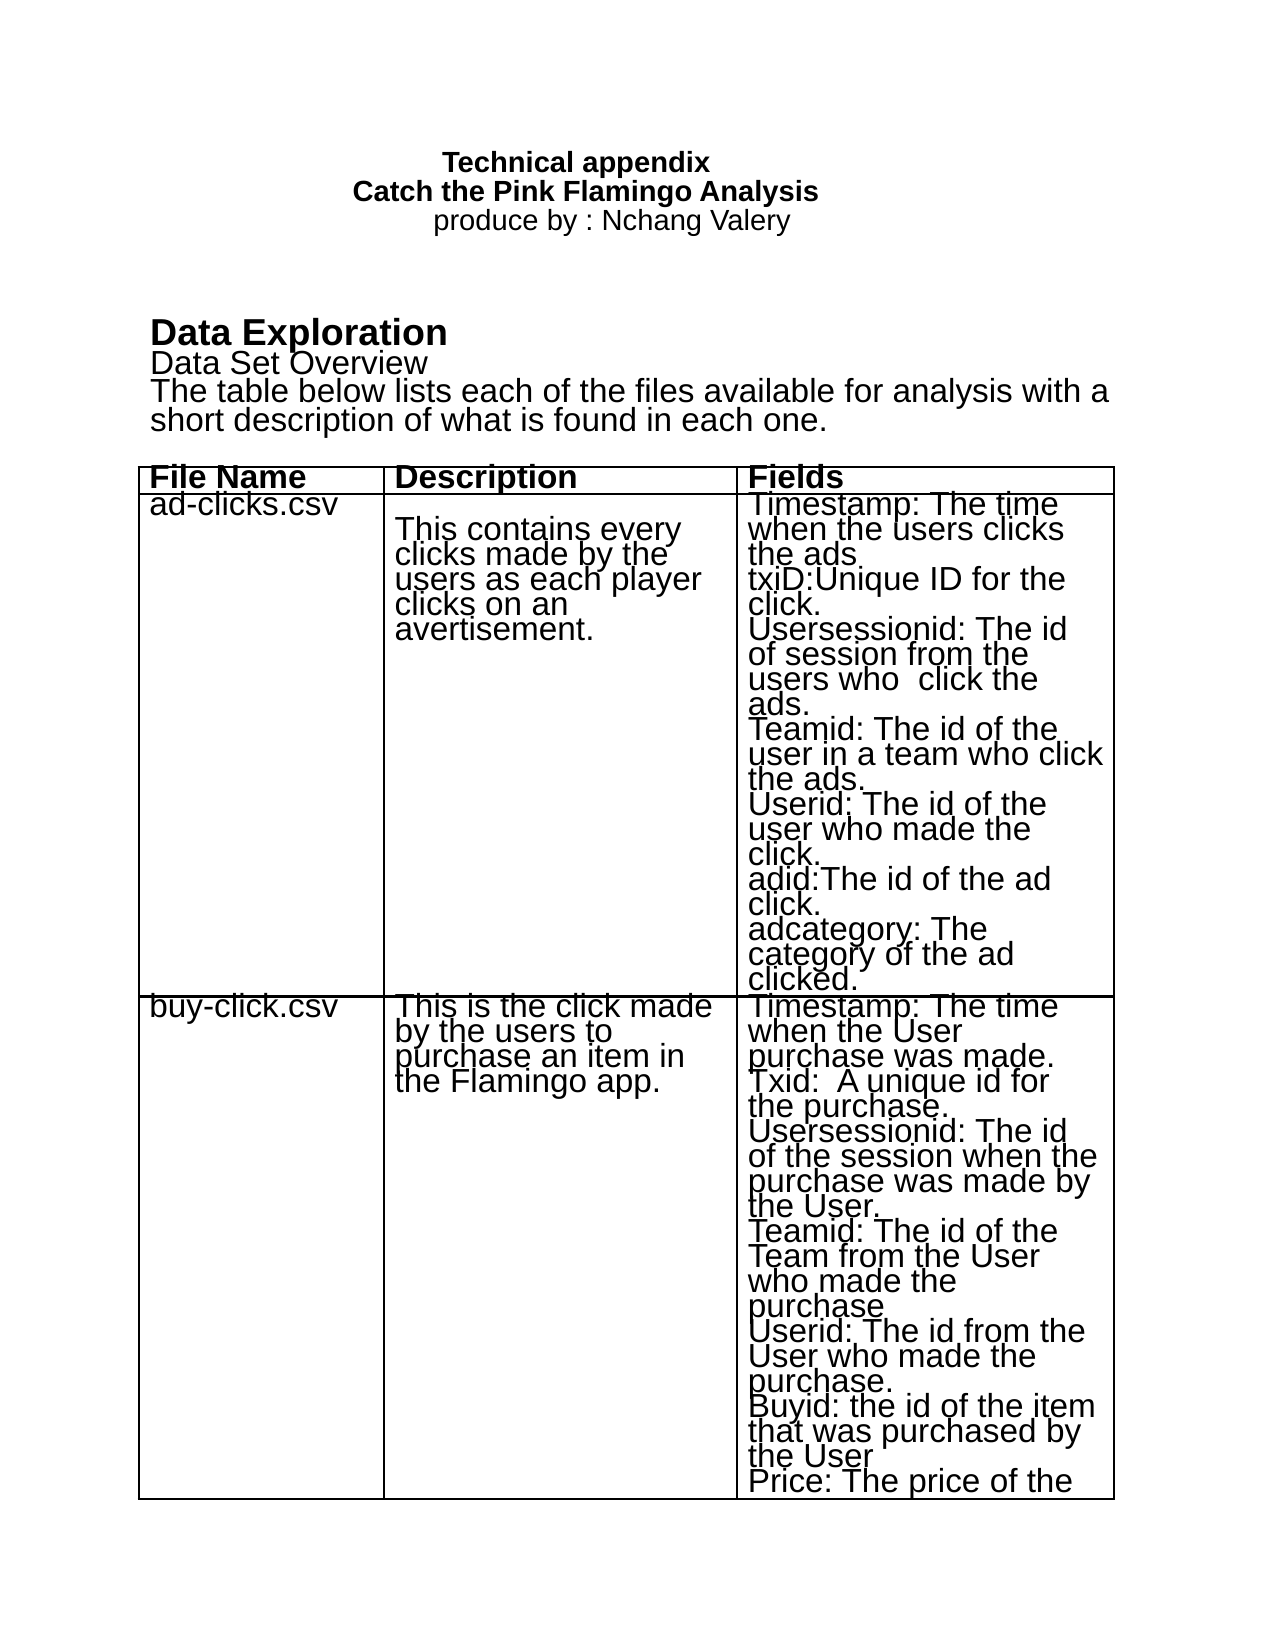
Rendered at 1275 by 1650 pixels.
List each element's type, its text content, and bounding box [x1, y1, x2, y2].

text Catch the Pink Flamingo Analysis [150, 179, 1125, 207]
table_cell buy-click.csv [140, 998, 383, 1497]
table_header Description [385, 468, 736, 493]
table_cell This contains every clicks made by the users as each player clicks on an avertisement. [385, 495, 736, 995]
text The table below lists each of the files available for analysis with a short description of what is found in each one. [150, 380, 1125, 437]
table_header File Name [140, 468, 383, 493]
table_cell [738, 998, 1113, 1497]
table_cell Timestamp: The time when the users clicks the ads txiD:Unique ID for the click. Usersessionid: The id of session from the users who click the ads. Teamid: The id of the user in a team who click the ads. Userid: The id of the user who made the click. adid:The id of the ad click. adcategory: The category of the ad clicked. [738, 495, 1113, 995]
text produce by : Nchang Valery [150, 207, 1125, 236]
table_header Fields [738, 468, 1113, 493]
text Technical appendix [150, 150, 1125, 179]
text Data Exploration [150, 322, 1125, 351]
text Data Set Overview [150, 351, 1125, 380]
table_cell ad-clicks.csv [140, 495, 383, 995]
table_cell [385, 998, 736, 1497]
